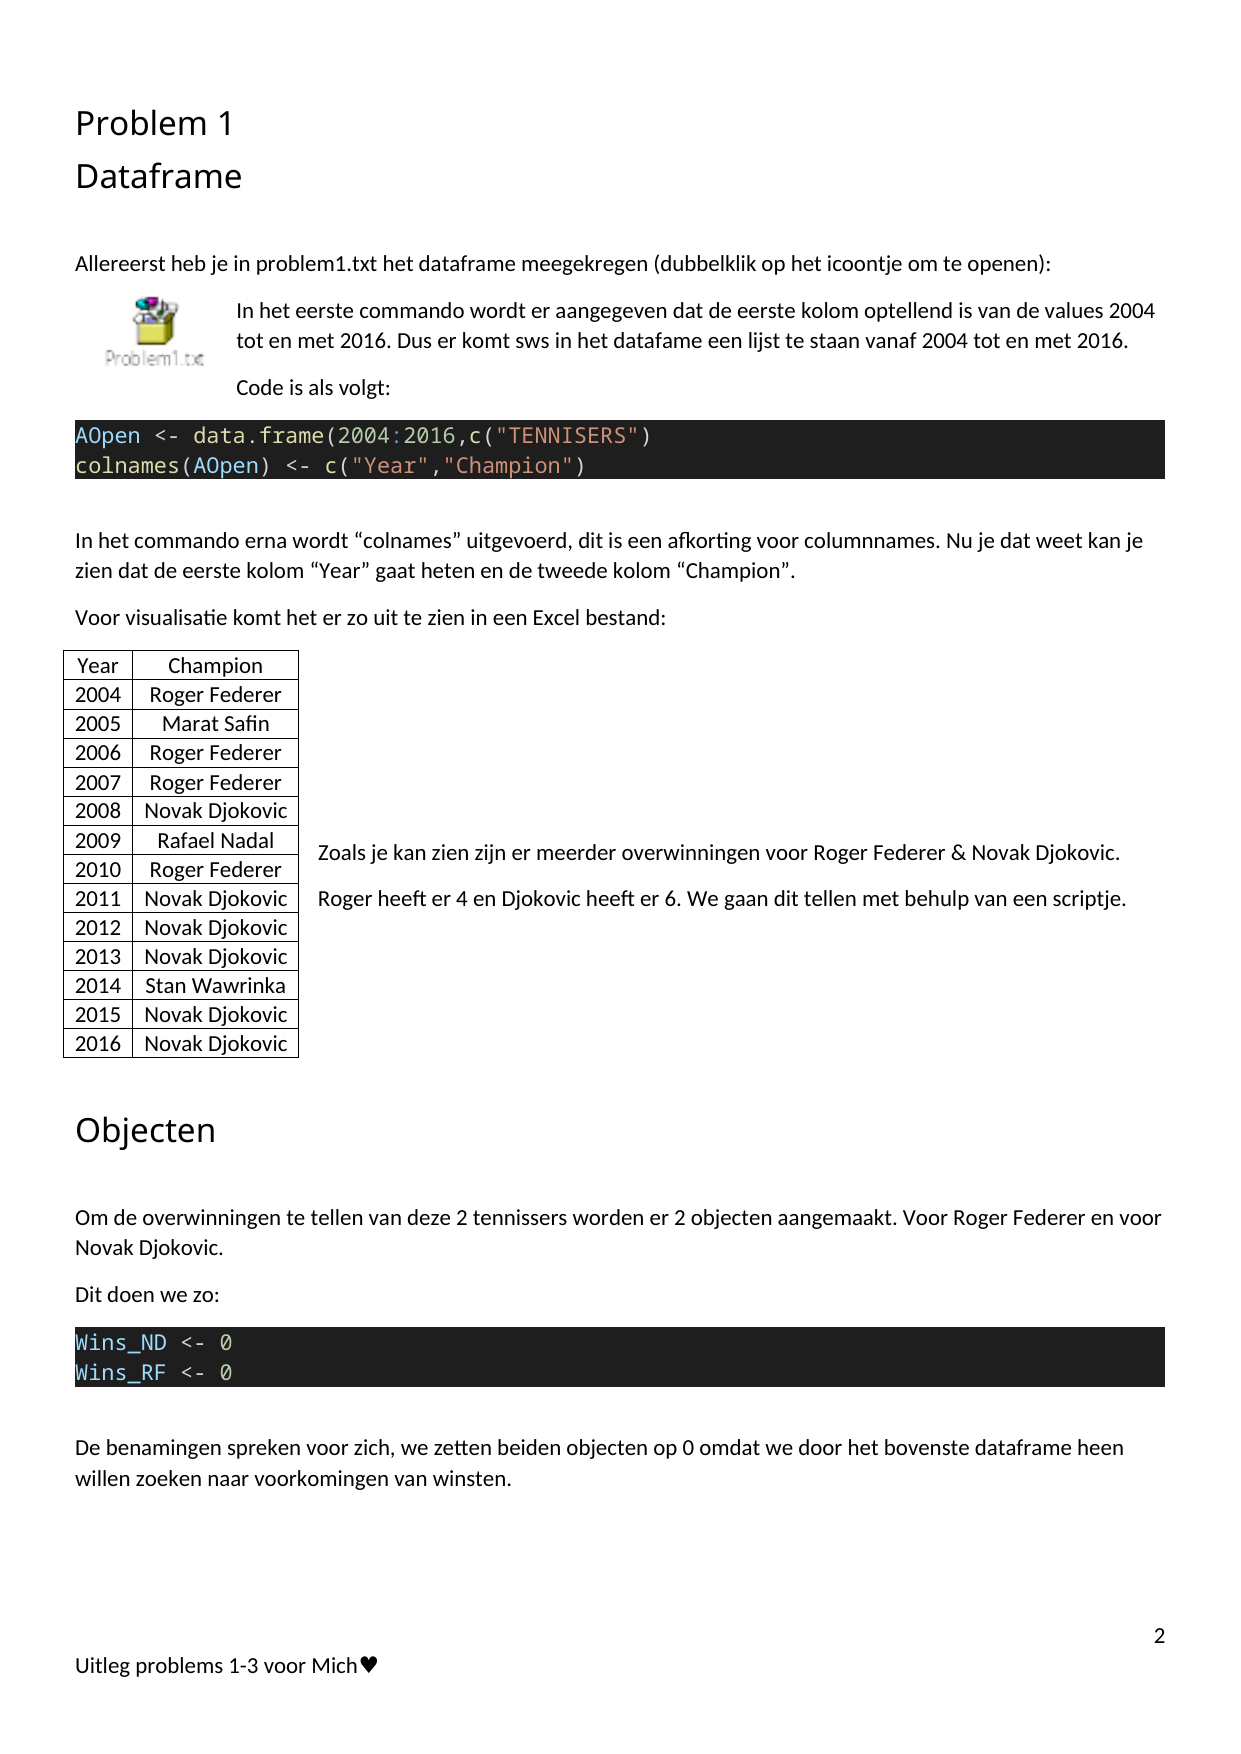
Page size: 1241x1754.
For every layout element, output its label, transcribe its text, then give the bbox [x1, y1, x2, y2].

table_cell 2015 [64, 1000, 132, 1028]
table_cell 2005 [64, 710, 132, 737]
text Wins_ND <- 0 [75, 1327, 1165, 1357]
table_cell Roger Federer [133, 680, 298, 708]
subtitle Dataframe [75, 153, 1165, 198]
table_cell 2012 [64, 913, 132, 941]
text Code is als volgt: [75, 373, 1165, 401]
text Roger heeft er 4 en Djokovic heeft er 6. We gaan dit tellen met behulp van een scriptje. [75, 884, 1165, 1088]
text De benamingen spreken voor zich, we zetten beiden objecten op 0 omdat we door het bovenste dataframe heen willen zoeken naar voorkomingen van winsten. [75, 1433, 1165, 1492]
text Allereerst heb je in problem1.txt het dataframe meegekregen (dubbelklik op het icoontje om te openen): [75, 249, 1165, 277]
table_cell Rafael Nadal [133, 826, 298, 854]
table_header Year [64, 651, 132, 679]
table_cell 2011 [64, 884, 132, 912]
table_cell Novak Djokovic [133, 884, 298, 912]
text In het commando erna wordt “colnames” uitgevoerd, dit is een afkorting voor columnnames. Nu je dat weet kan je zien dat de eerste kolom “Year” gaat heten en de tweede kolom “Champion”. [75, 526, 1165, 584]
table_cell 2006 [64, 739, 132, 767]
text Wins_RF <- 0 [75, 1357, 1165, 1387]
text Zoals je kan zien zijn er meerder overwinningen voor Roger Federer & Novak Djokovic. [299, 838, 1165, 866]
table_cell Roger Federer [133, 768, 298, 796]
table_cell Novak Djokovic [133, 942, 298, 970]
subtitle Problem 1 [75, 100, 1165, 145]
table_cell 2009 [64, 826, 132, 854]
table_cell 2008 [64, 797, 132, 825]
table_cell Novak Djokovic [133, 913, 298, 941]
table_cell Novak Djokovic [133, 797, 298, 825]
text In het eerste commando wordt er aangegeven dat de eerste kolom optellend is van de values 2004 tot en met 2016. Dus er komt sws in het datafame een lijst te staan vanaf 2004 tot en met 2016. [75, 296, 1165, 354]
table_cell Novak Djokovic [133, 1000, 298, 1028]
table_cell 2004 [64, 680, 132, 708]
table_cell 2007 [64, 768, 132, 796]
table_cell Novak Djokovic [133, 1029, 298, 1057]
text Dit doen we zo: [75, 1280, 1165, 1308]
table_header Champion [133, 651, 298, 679]
table_cell Roger Federer [133, 739, 298, 767]
table_cell Stan Wawrinka [133, 971, 298, 999]
text colnames(AOpen) <- c("Year","Champion") [75, 449, 1165, 479]
table_cell 2010 [64, 855, 132, 883]
table_cell 2014 [64, 971, 132, 999]
subtitle Objecten [75, 1107, 1165, 1153]
table_cell 2013 [64, 942, 132, 970]
table_cell 2016 [64, 1029, 132, 1057]
text AOpen <- data.frame(2004:2016,c("TENNISERS") [75, 420, 1165, 449]
table_cell Marat Safin [133, 710, 298, 737]
table_cell Roger Federer [133, 855, 298, 883]
text Om de overwinningen te tellen van deze 2 tennissers worden er 2 objecten aangemaakt. Voor Roger Federer en voor Novak Djokovic. [75, 1203, 1165, 1261]
text Voor visualisatie komt het er zo uit te zien in een Excel bestand: [75, 603, 1165, 631]
